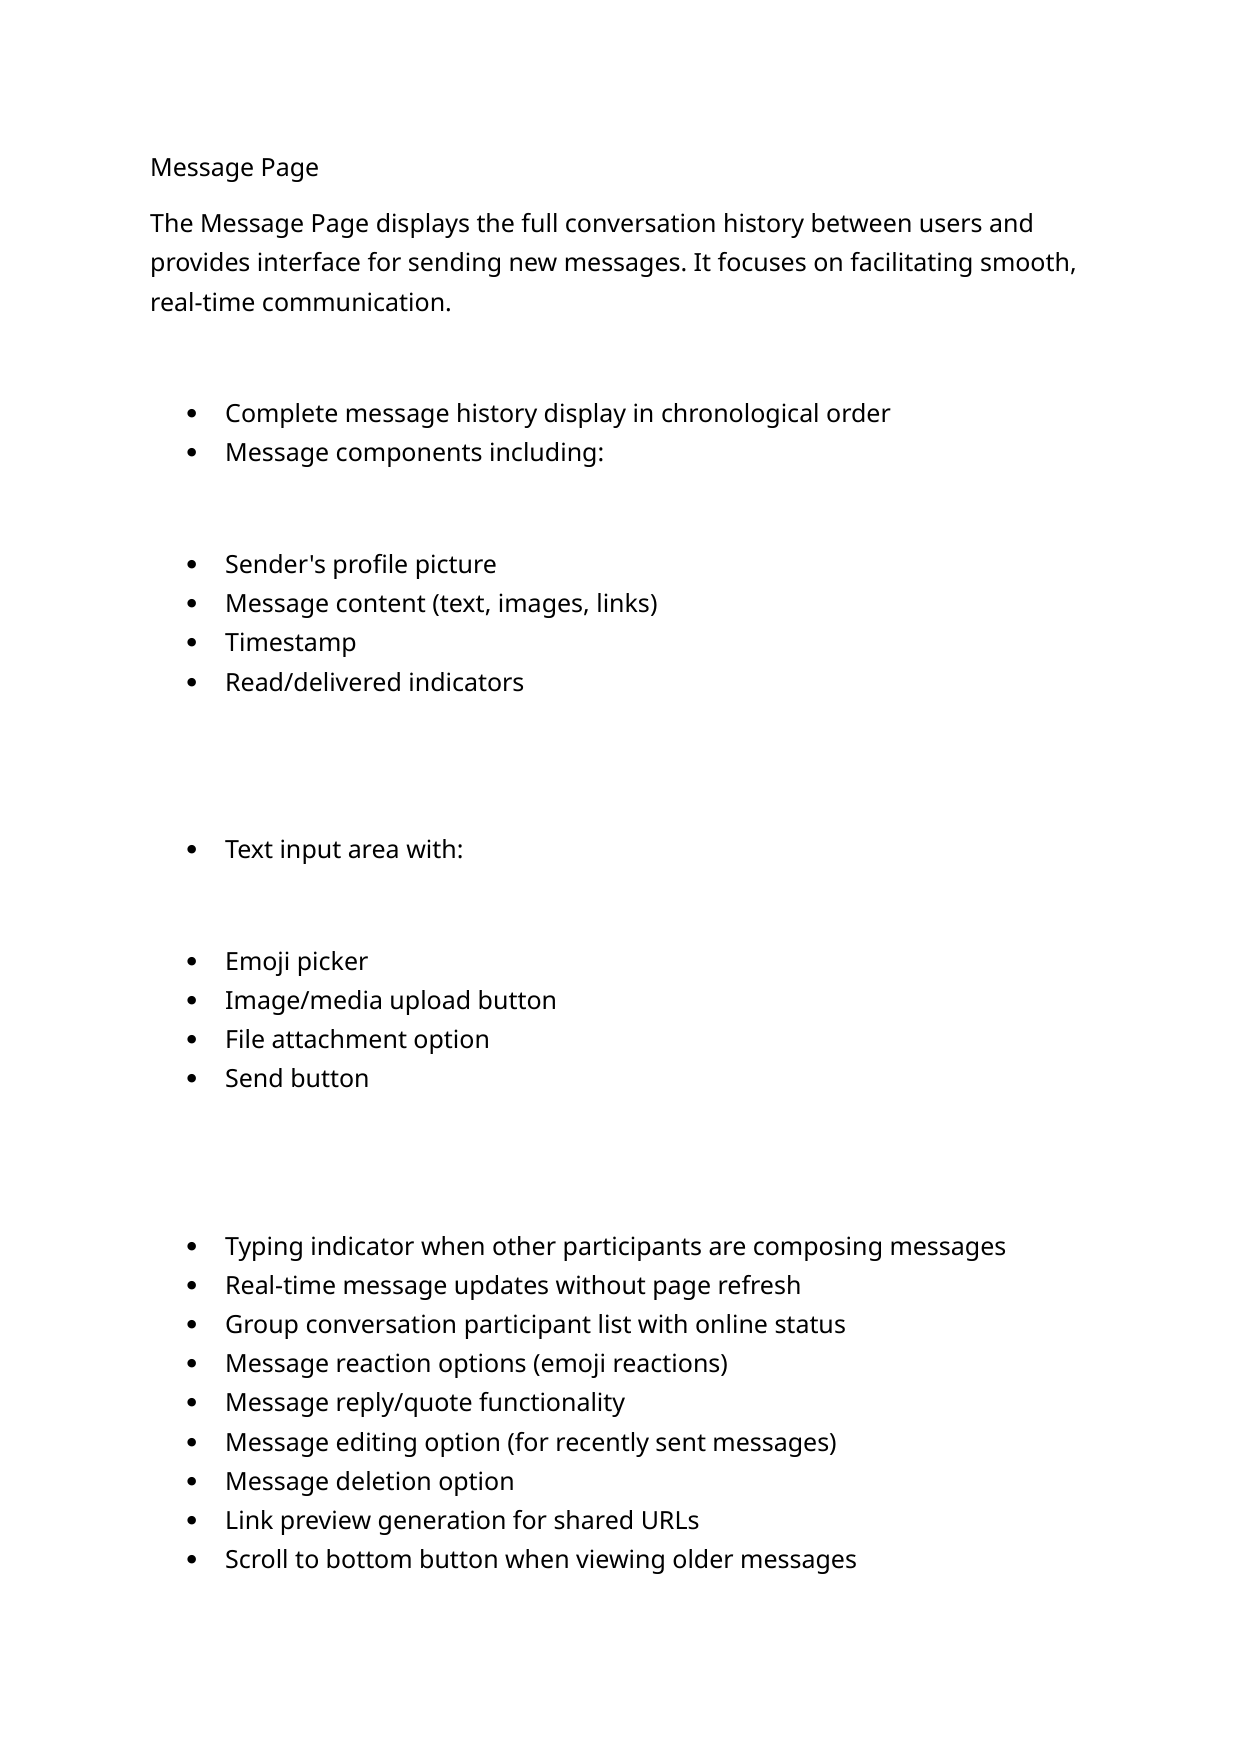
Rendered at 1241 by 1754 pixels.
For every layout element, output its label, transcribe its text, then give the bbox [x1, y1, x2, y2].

text The Message Page displays the full conversation history between users and provides interface for sending new messages. It focuses on facilitating smooth, real-time communication. [150, 206, 1090, 318]
list Text input area with: [187, 832, 1090, 866]
list Image/media upload button [187, 982, 1090, 1017]
list Sender's profile picture [187, 547, 1090, 581]
list Emoji picker [187, 943, 1090, 977]
list Message editing option (for recently sent messages) [187, 1424, 1090, 1458]
list Message content (text, images, links) [187, 586, 1090, 620]
list Message reply/quote functionality [187, 1385, 1090, 1419]
list Scroll to bottom button when viewing older messages [187, 1542, 1090, 1576]
list File attachment option [187, 1022, 1090, 1056]
list Real-time message updates without page refresh [187, 1267, 1090, 1302]
list Group conversation participant list with online status [187, 1307, 1090, 1341]
text Message Page [150, 150, 1090, 184]
list Send button [187, 1061, 1090, 1095]
list Link preview generation for shared URLs [187, 1502, 1090, 1537]
list Message deletion option [187, 1463, 1090, 1497]
list Message reaction options (emoji reactions) [187, 1346, 1090, 1380]
list Read/delivered indicators [187, 664, 1090, 698]
list Complete message history display in chronological order [187, 396, 1090, 430]
list Timestamp [187, 625, 1090, 659]
list Typing indicator when other participants are composing messages [187, 1228, 1090, 1262]
list Message components including: [187, 435, 1090, 469]
